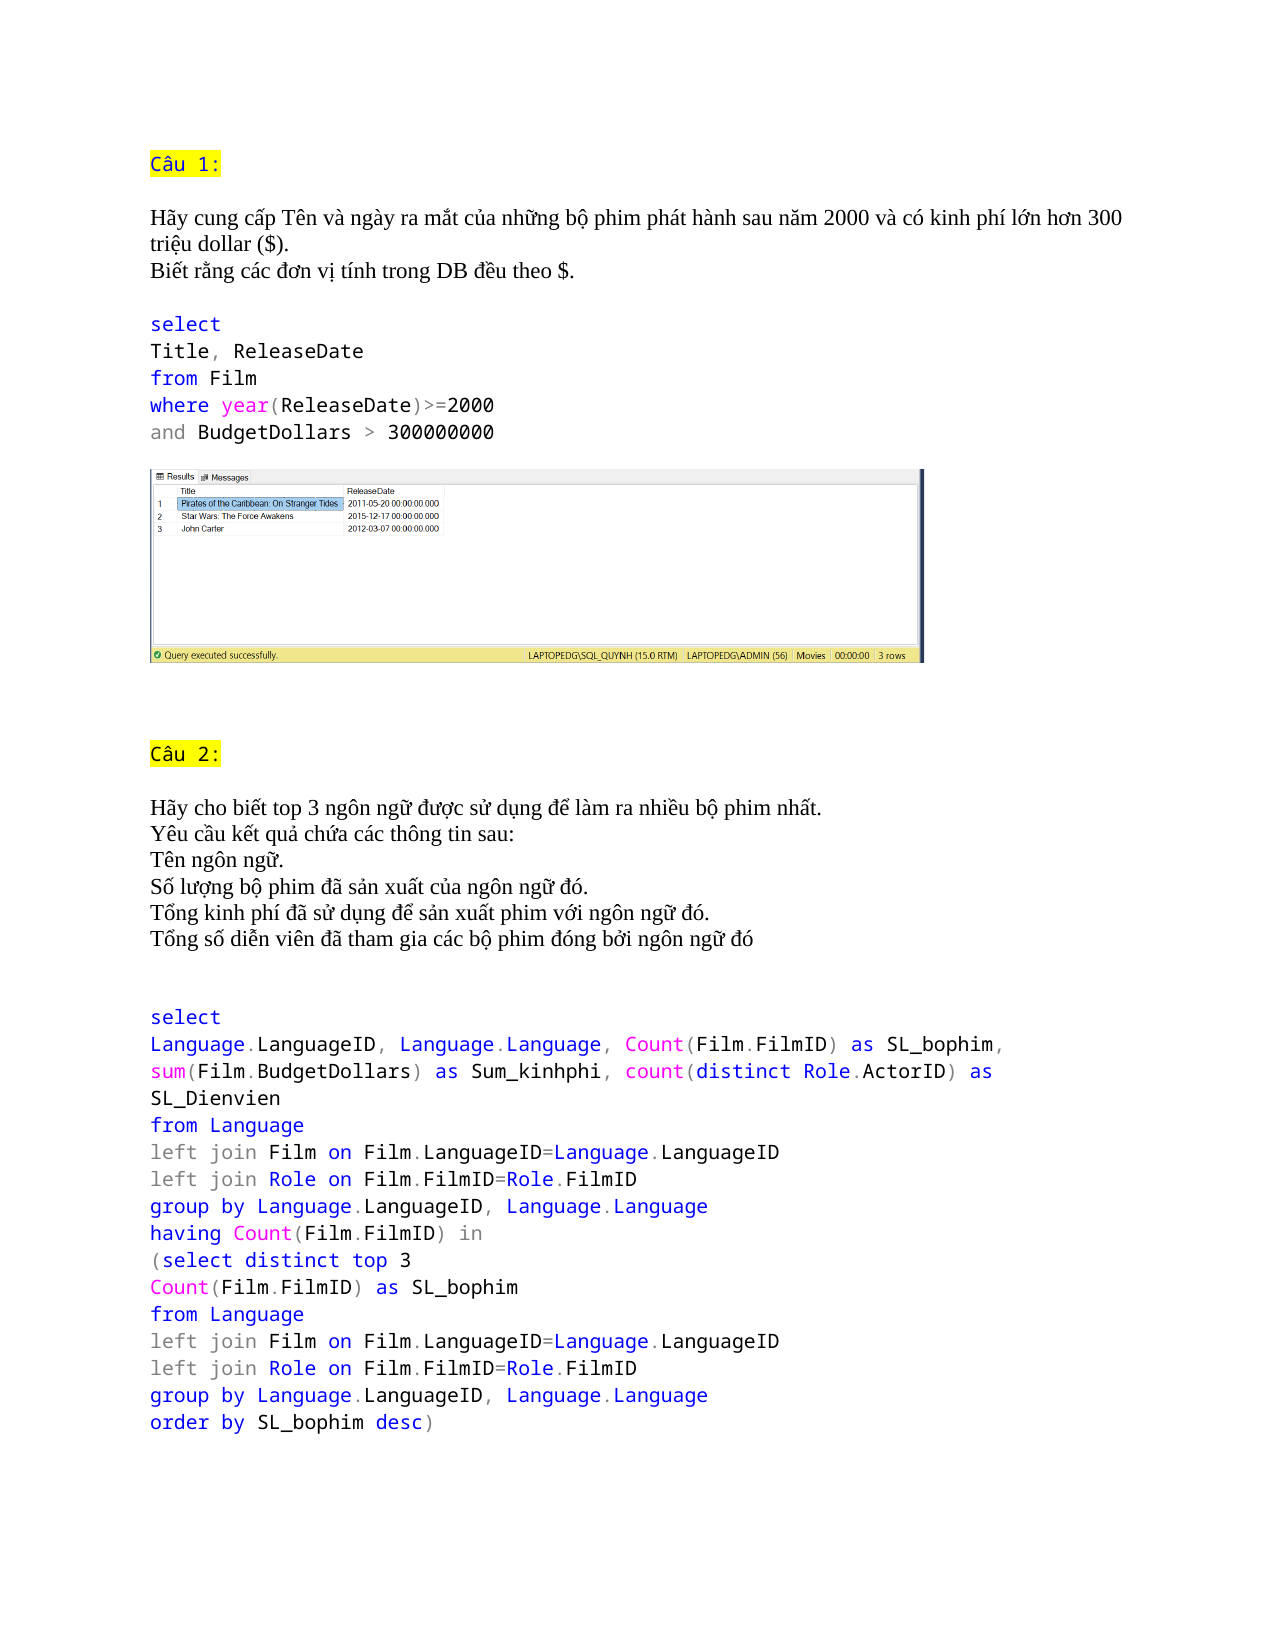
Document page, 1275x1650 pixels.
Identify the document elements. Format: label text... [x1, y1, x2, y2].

text Biết rằng các đơn vị tính trong DB đều theo $. [150, 257, 1125, 283]
text Title, ReleaseDate [150, 337, 1125, 364]
text having Count(Film.FilmID) in [150, 1219, 1125, 1246]
text left join Film on Film.LanguageID=Language.LanguageID [150, 1327, 1125, 1354]
text select [150, 1004, 1125, 1031]
text from Language [150, 1112, 1125, 1138]
text Count(Film.FilmID) as SL_bophim [150, 1273, 1125, 1300]
picture [150, 469, 925, 663]
text group by Language.LanguageID, Language.Language [150, 1381, 1125, 1408]
text Tổng kinh phí đã sử dụng để sản xuất phim với ngôn ngữ đó. [150, 899, 1125, 926]
text group by Language.LanguageID, Language.Language [150, 1192, 1125, 1219]
text left join Film on Film.LanguageID=Language.LanguageID [150, 1138, 1125, 1166]
text (select distinct top 3 [150, 1246, 1125, 1273]
text Language.LanguageID, Language.Language, Count(Film.FilmID) as SL_bophim, sum(Film.BudgetDollars) as Sum_kinhphi, count(distinct Role.ActorID) as SL_Dienvien [150, 1031, 1125, 1112]
text Câu 2: Hãy cho biết top 3 ngôn ngữ được sử dụng để làm ra nhiều bộ phim nhất. [150, 740, 1125, 820]
text where year(ReleaseDate)>=2000 [150, 391, 1125, 418]
text Tên ngôn ngữ. [150, 846, 1125, 873]
text from Film [150, 364, 1125, 391]
text select [150, 310, 1125, 337]
text from Language [150, 1300, 1125, 1327]
text left join Role on Film.FilmID=Role.FilmID [150, 1354, 1125, 1381]
text Yêu cầu kết quả chứa các thông tin sau: [150, 820, 1125, 846]
text left join Role on Film.FilmID=Role.FilmID [150, 1166, 1125, 1192]
text order by SL_bophim desc) [150, 1408, 1125, 1435]
text Số lượng bộ phim đã sản xuất của ngôn ngữ đó. [150, 873, 1125, 899]
text Câu 1: Hãy cung cấp Tên và ngày ra mắt của những bộ phim phát hành sau năm 2000 và có kinh phí lớn hơn 300 triệu dollar ($). [150, 150, 1125, 257]
text Tổng số diễn viên đã tham gia các bộ phim đóng bởi ngôn ngữ đó [150, 926, 1125, 952]
text and BudgetDollars > 300000000 [150, 418, 1125, 445]
